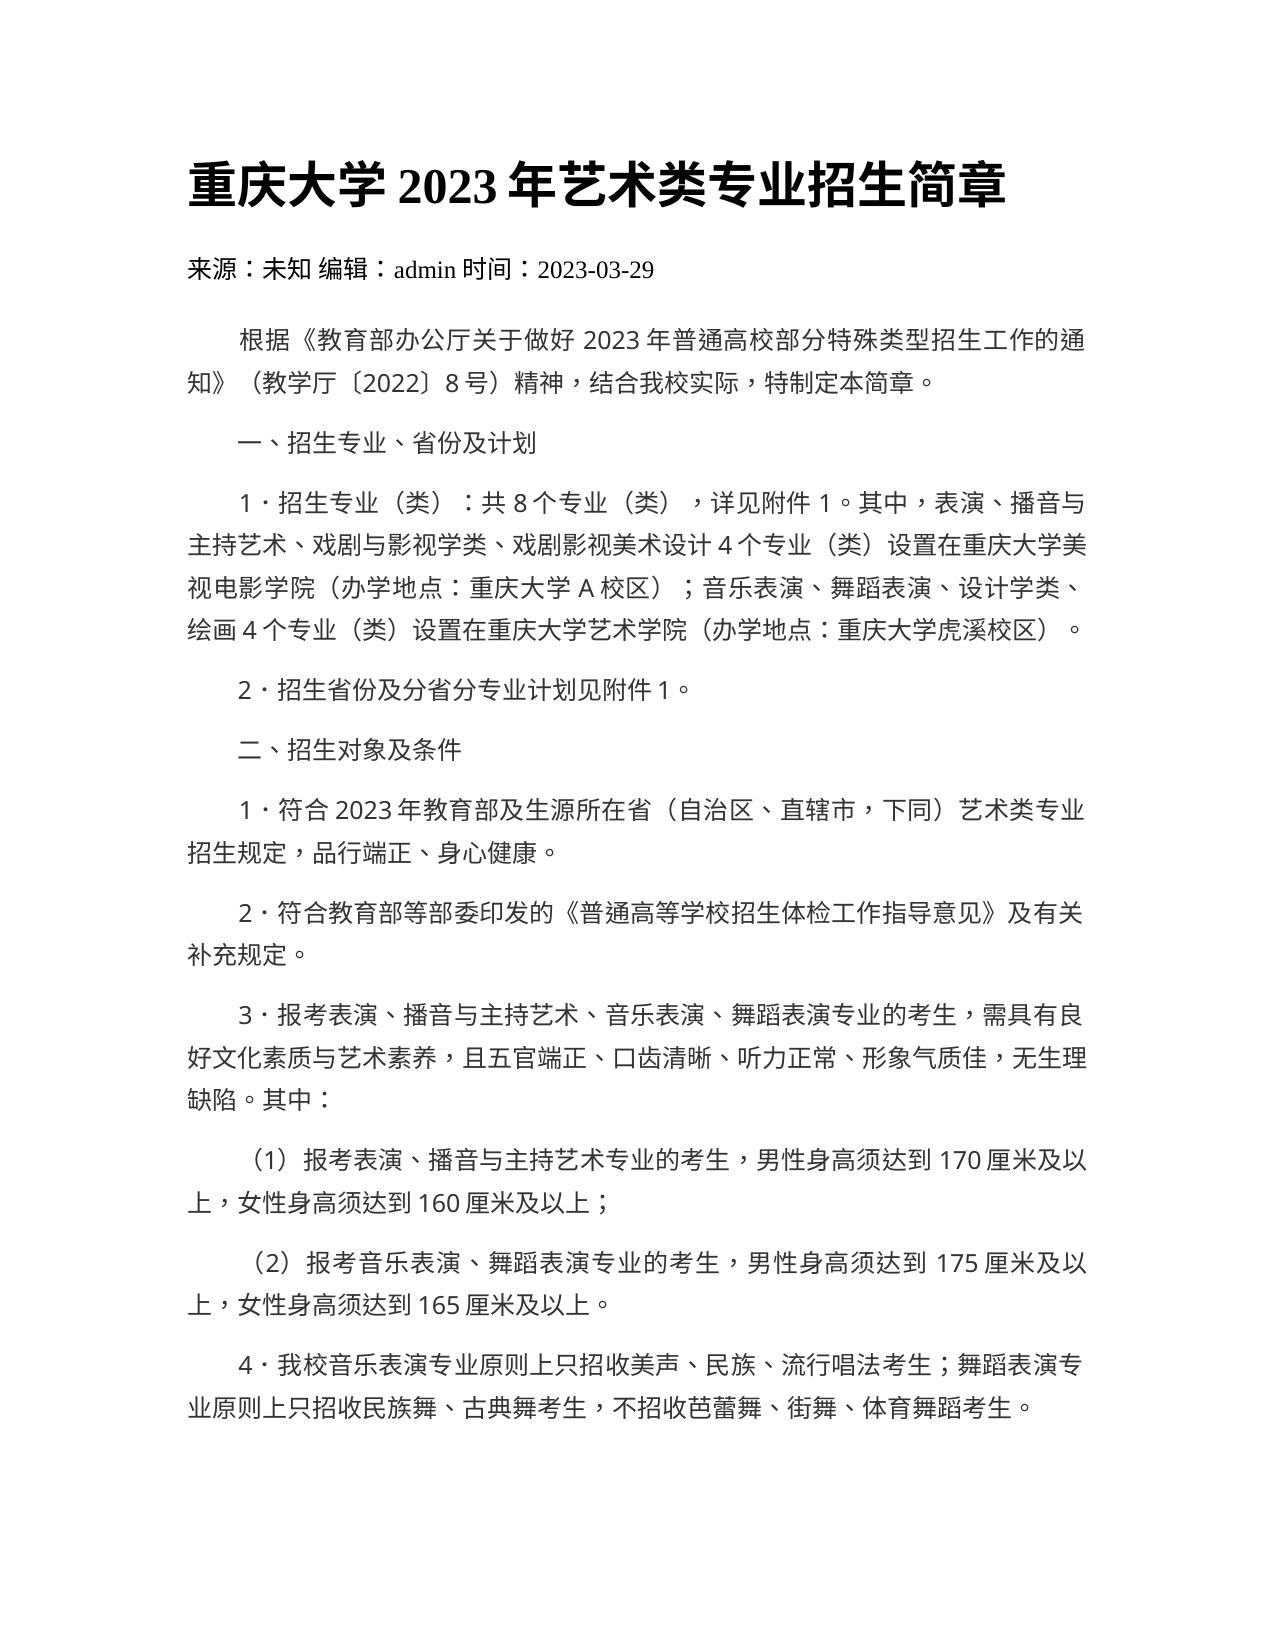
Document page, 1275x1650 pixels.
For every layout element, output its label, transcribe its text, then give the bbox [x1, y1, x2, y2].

text 2．符合教育部等部委印发的《普通高等学校招生体检工作指导意见》及有关补充规定。 [187, 887, 1087, 972]
subtitle 重庆大学2023年艺术类专业招生简章 [187, 150, 1087, 218]
text 根据《教育部办公厅关于做好2023年普通高校部分特殊类型招生工作的通知》（教学厅〔2022〕8号）精神，结合我校实际，特制定本简章。 [187, 314, 1087, 399]
text 3．报考表演、播音与主持艺术、音乐表演、舞蹈表演专业的考生，需具有良好文化素质与艺术素养，且五官端正、口齿清晰、听力正常、形象气质佳，无生理缺陷。其中： [187, 989, 1087, 1117]
text 二、招生对象及条件 [187, 724, 1087, 767]
text 2．招生省份及分省分专业计划见附件1。 [187, 664, 1087, 707]
text 1．招生专业（类）：共8个专业（类），详见附件1。其中，表演、播音与主持艺术、戏剧与影视学类、戏剧影视美术设计4个专业（类）设置在重庆大学美视电影学院（办学地点：重庆大学A校区）；音乐表演、舞蹈表演、设计学类、绘画4个专业（类）设置在重庆大学艺术学院（办学地点：重庆大学虎溪校区）。 [187, 477, 1087, 647]
text （2）报考音乐表演、舞蹈表演专业的考生，男性身高须达到175厘米及以上，女性身高须达到165厘米及以上。 [187, 1237, 1087, 1322]
text 1．符合2023年教育部及生源所在省（自治区、直辖市，下同）艺术类专业招生规定，品行端正、身心健康。 [187, 784, 1087, 869]
text 来源：未知 编辑：admin 时间：2023-03-29 [187, 252, 1087, 286]
text 4．我校音乐表演专业原则上只招收美声、民族、流行唱法考生；舞蹈表演专业原则上只招收民族舞、古典舞考生，不招收芭蕾舞、街舞、体育舞蹈考生。 [187, 1339, 1087, 1424]
text 一、招生专业、省份及计划 [187, 417, 1087, 459]
text （1）报考表演、播音与主持艺术专业的考生，男性身高须达到170厘米及以上，女性身高须达到160厘米及以上； [187, 1134, 1087, 1219]
